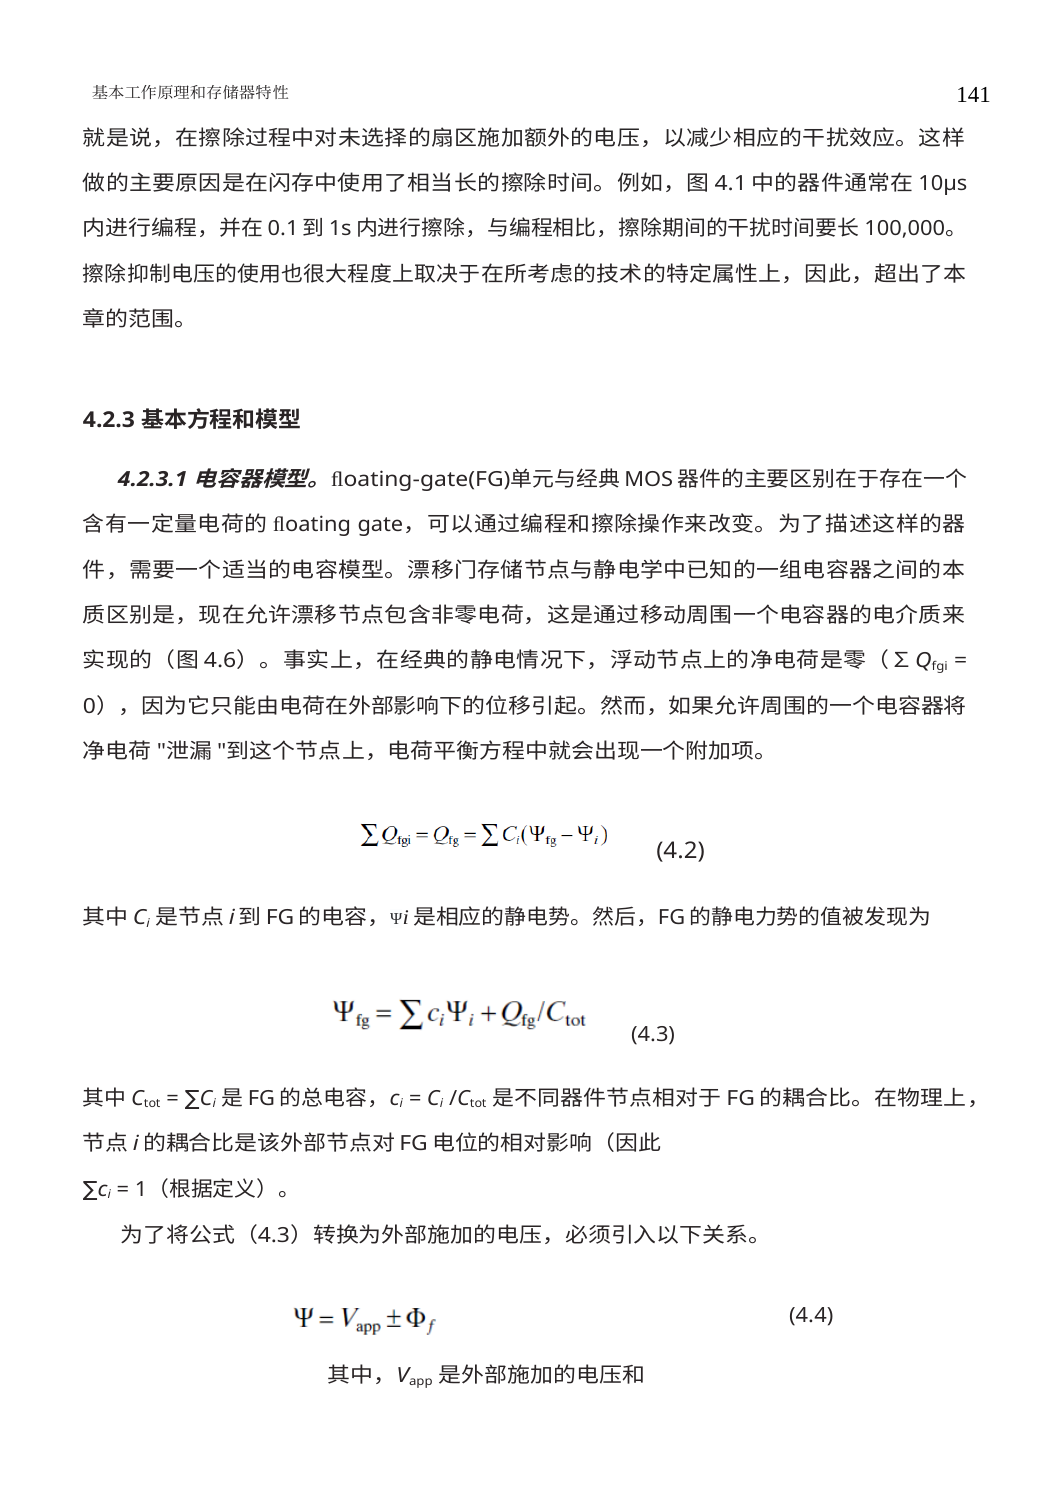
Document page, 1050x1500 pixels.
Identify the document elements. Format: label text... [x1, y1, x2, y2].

text ∑ci = 1（根据定义）。 [83, 1172, 967, 1202]
text (4.4) [789, 1300, 967, 1328]
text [83, 121, 967, 332]
text 为了将公式（4.3）转换为外部施加的电压，必须引入以下关系。 [83, 1218, 967, 1249]
text 其中Ci 是节点i到FG的电容，Ψi是相应的静电势。然后，FG的静电力势的值被发现为 [83, 900, 967, 931]
text 其中，Vapp 是外部施加的电压和 [83, 1358, 645, 1388]
text 其中Ctot = ∑Ci 是FG的总电容，ci = Ci /Ctot 是不同器件节点相对于FG的耦合比。在物理上，节点i的耦合比是该外部节点对FG电位的相对影响（因此 [83, 1081, 967, 1157]
picture [274, 1287, 453, 1347]
picture [319, 979, 608, 1041]
text 4.2.3 基本方程和模型 [83, 402, 967, 433]
list 4.2.3.1 电容器模型。ﬂoating-gate(FG)单元与经典MOS器件的主要区别在于存在一个含有一定量电荷的ﬂoating gate，可以通过编程和擦除操作来改变。为了描述这样的器件，需要一个适当的电容模型。漂移门存储节点与静电学中已知的一组电容器之间的本质区别是，现在允许漂移节点包含非零电荷，这是通过移动周围一个电容器的电介质来实现的（图4.6）。事实上，在经典的静电情况下，浮动节点上的净电荷是零（∑Qfgi = 0），因为它只能由电荷在外部影响下的位移引起。然而，如果允许周围的一个电容器将净电荷 "泄漏 "到这个节点上，电荷平衡方程中就会出现一个附加项。 [83, 462, 967, 765]
picture [354, 809, 613, 858]
